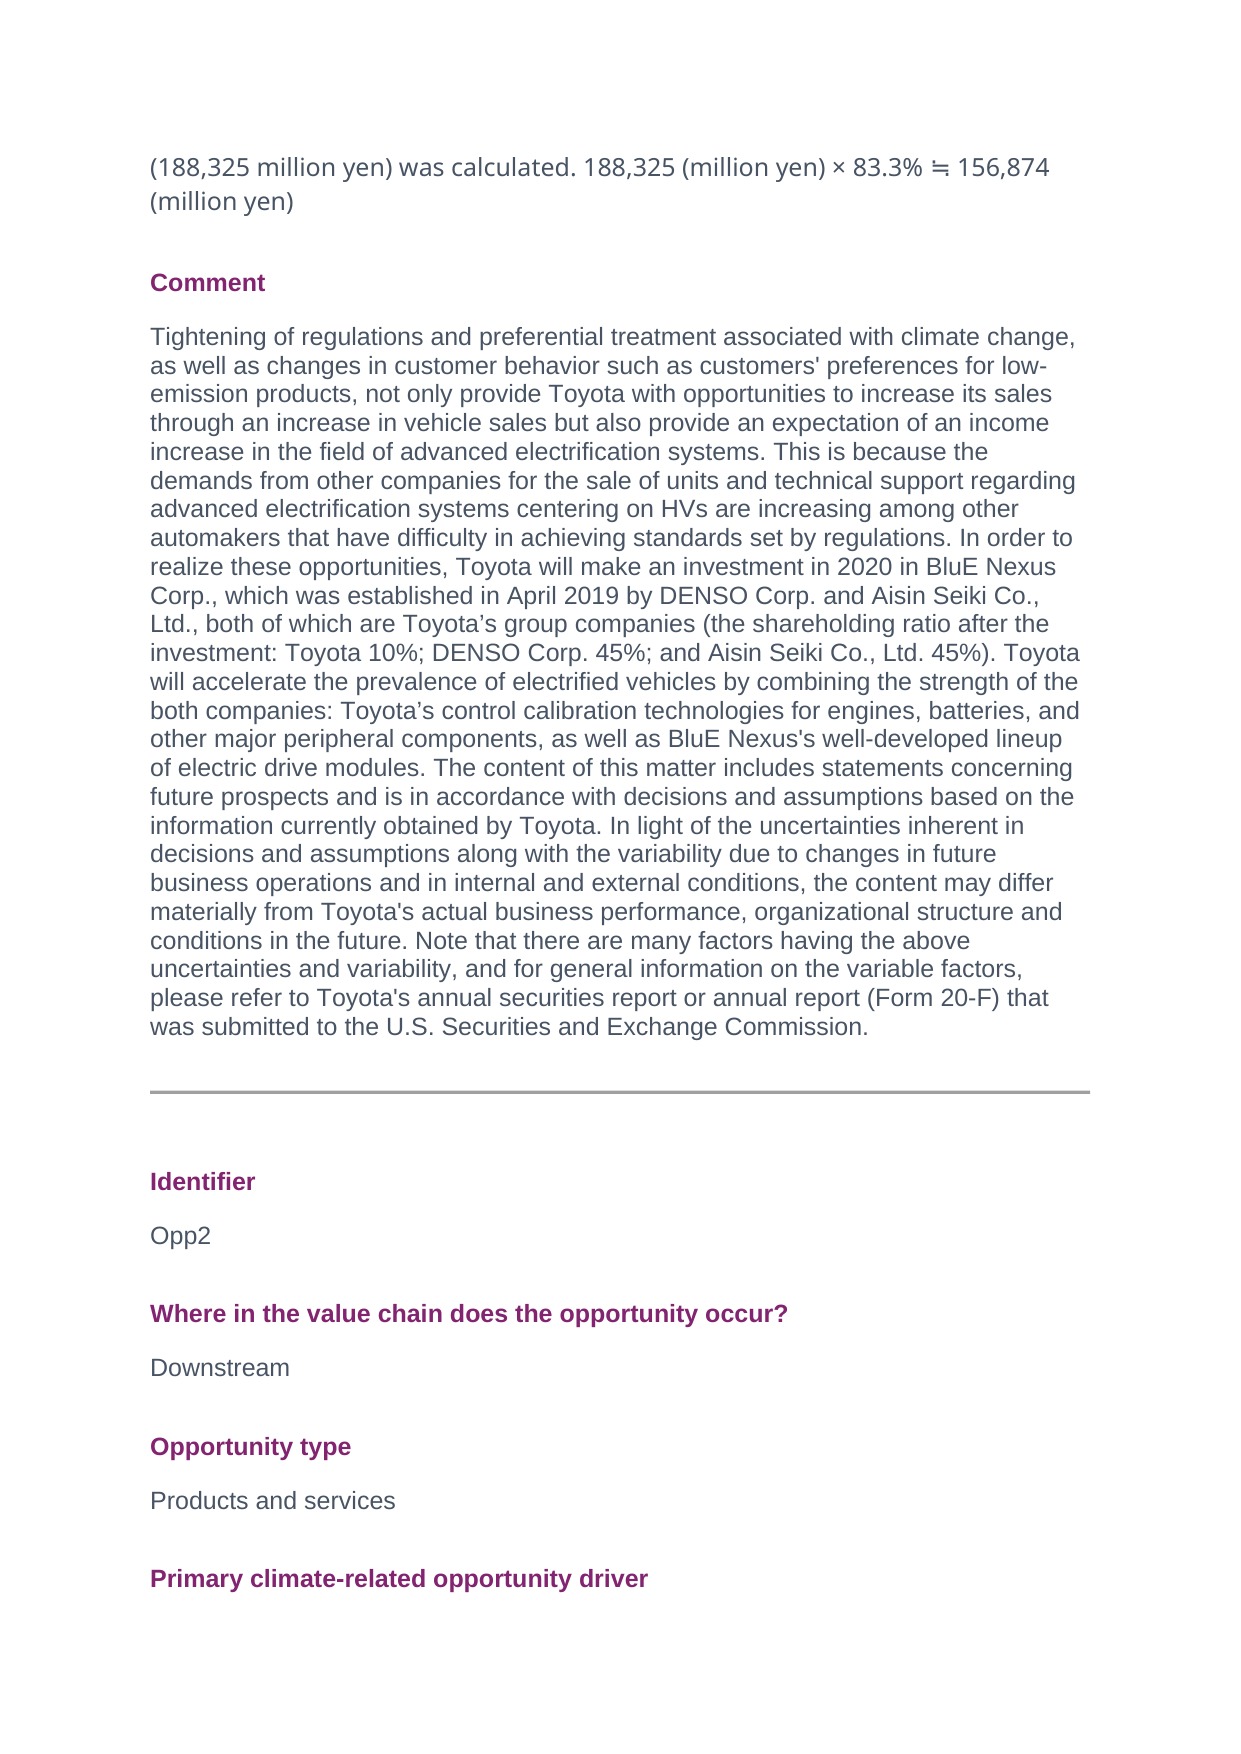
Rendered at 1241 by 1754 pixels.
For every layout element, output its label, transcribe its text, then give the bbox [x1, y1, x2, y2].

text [150, 150, 1090, 218]
subtitle Opportunity type [150, 1432, 1090, 1461]
subtitle Primary climate-related opportunity driver [150, 1564, 1090, 1593]
text Products and services [150, 1486, 1090, 1514]
text Tightening of regulations and preferential treatment associated with climate change, as well as changes in customer behavior such as customers' preferences for low-emission products, not only provide Toyota with opportunities to increase its sales through an increase in vehicle sales but also provide an expectation of an income increase in the field of advanced electrification systems. This is because the demands from other companies for the sale of units and technical support regarding advanced electrification systems centering on HVs are increasing among other automakers that have difficulty in achieving standards set by regulations. In order to realize these opportunities, Toyota will make an investment in 2020 in BluE Nexus Corp., which was established in April 2019 by DENSO Corp. and Aisin Seiki Co., Ltd., both of which are Toyota’s group companies (the shareholding ratio after the investment: Toyota 10%; DENSO Corp. 45%; and Aisin Seiki Co., Ltd. 45%). Toyota will accelerate the prevalence of electrified vehicles by combining the strength of the both companies: Toyota’s control calibration technologies for engines, batteries, and other major peripheral components, as well as BluE Nexus's well-developed lineup of electric drive modules. The content of this matter includes statements concerning future prospects and is in accordance with decisions and assumptions based on the information currently obtained by Toyota. In light of the uncertainties inherent in decisions and assumptions along with the variability due to changes in future business operations and in internal and external conditions, the content may differ materially from Toyota's actual business performance, organizational structure and conditions in the future. Note that there are many factors having the above uncertainties and variability, and for general information on the variable factors, please refer to Toyota's annual securities report or annual report (Form 20-F) that was submitted to the U.S. Securities and Exchange Commission. [150, 322, 1090, 1041]
text Opp2 [150, 1221, 1090, 1249]
subtitle Comment [150, 268, 1090, 297]
subtitle Identifier [150, 1167, 1090, 1196]
subtitle Where in the value chain does the opportunity occur? [150, 1299, 1090, 1328]
text Downstream [150, 1353, 1090, 1382]
